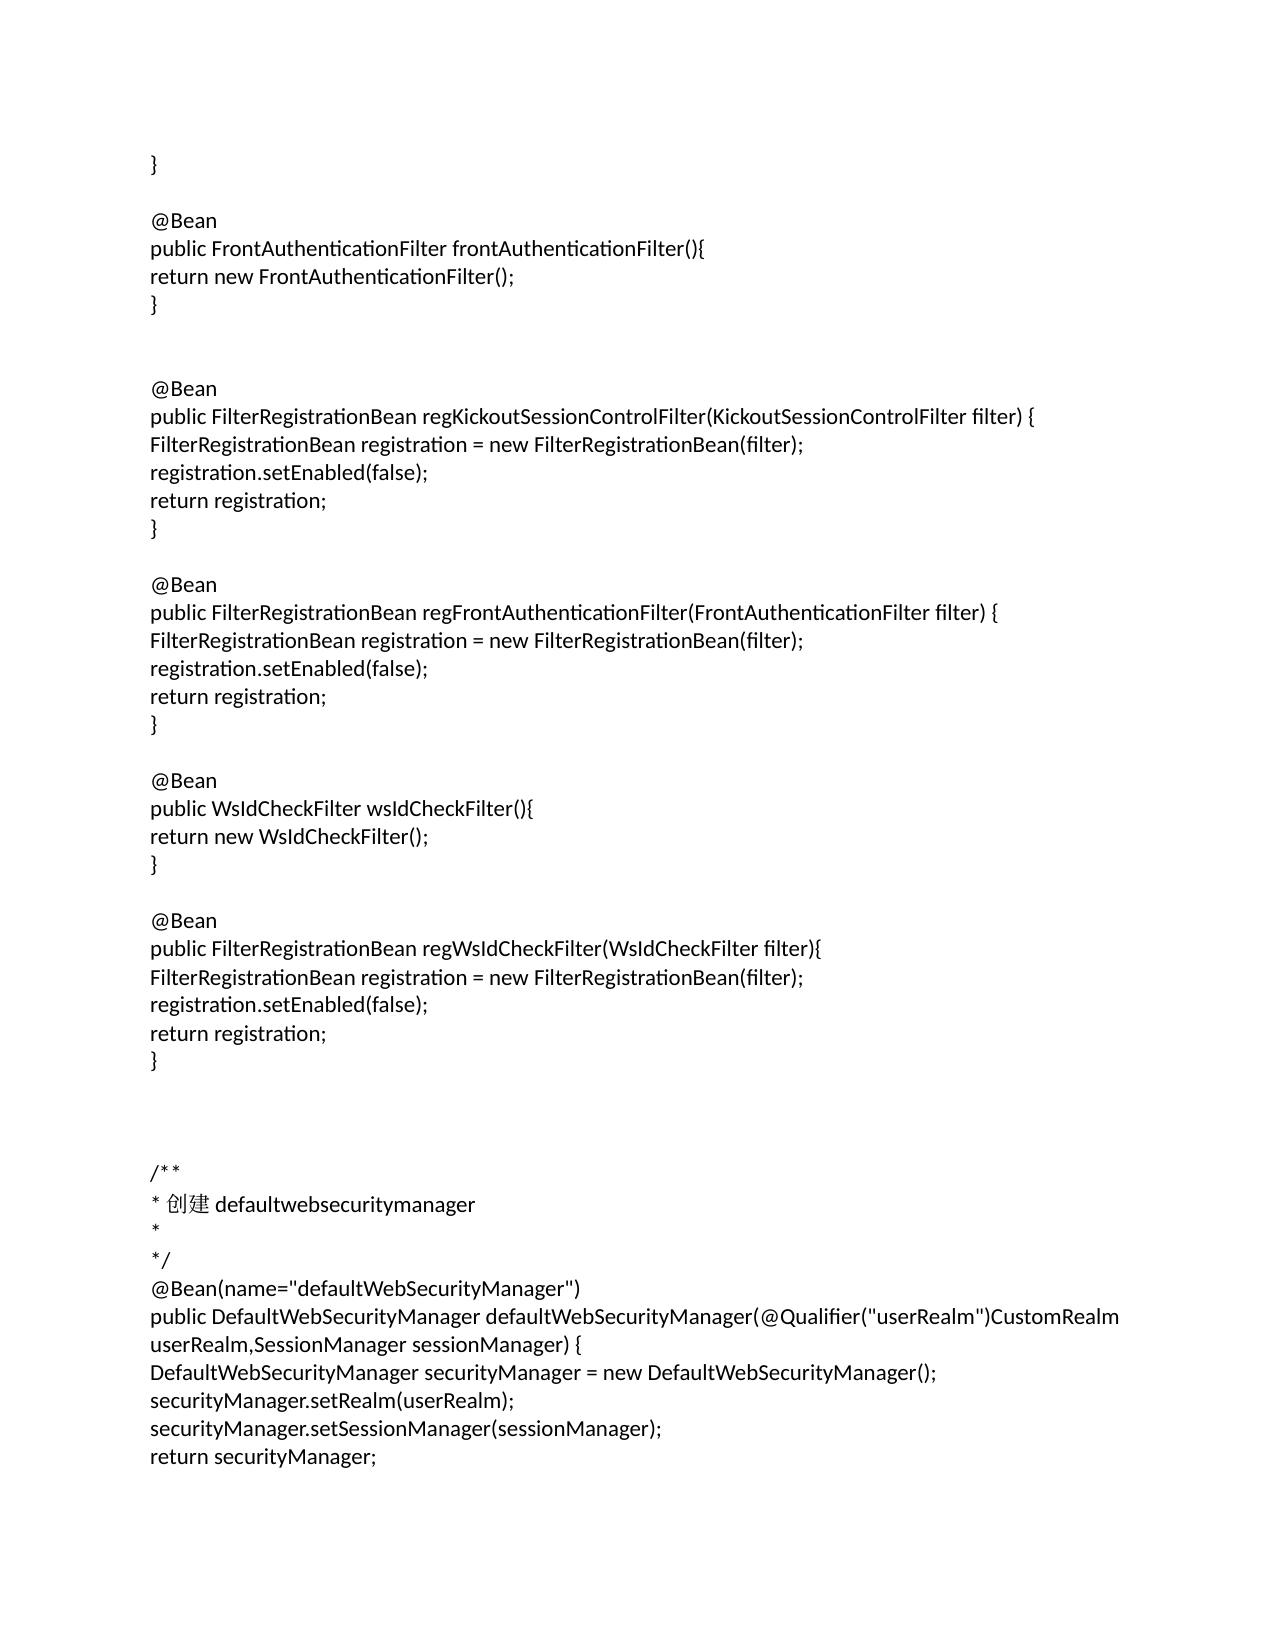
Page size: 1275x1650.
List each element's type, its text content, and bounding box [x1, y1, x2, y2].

text /** [150, 1159, 1125, 1187]
text @Bean [150, 374, 1125, 402]
text securityManager.setSessionManager(sessionManager); [150, 1414, 1125, 1442]
text return new WsIdCheckFilter(); [150, 822, 1125, 851]
text DefaultWebSecurityManager securityManager = new DefaultWebSecurityManager(); [150, 1358, 1125, 1386]
text FilterRegistrationBean registration = new FilterRegistrationBean(filter); [150, 430, 1125, 458]
text registration.setEnabled(false); [150, 458, 1125, 486]
text * 创建defaultwebsecuritymanager [150, 1187, 1125, 1218]
text public FilterRegistrationBean regFrontAuthenticationFilter(FrontAuthenticationFilter filter) { [150, 598, 1125, 626]
text registration.setEnabled(false); [150, 654, 1125, 682]
text } [150, 851, 1125, 878]
text @Bean [150, 206, 1125, 234]
text public FrontAuthenticationFilter frontAuthenticationFilter(){ [150, 234, 1125, 262]
text return securityManager; [150, 1442, 1125, 1470]
text } [150, 710, 1125, 738]
text public FilterRegistrationBean regKickoutSessionControlFilter(KickoutSessionControlFilter filter) { [150, 402, 1125, 430]
text return registration; [150, 486, 1125, 514]
text } [150, 290, 1125, 318]
text */ [150, 1246, 1125, 1274]
text @Bean [150, 766, 1125, 794]
text public DefaultWebSecurityManager defaultWebSecurityManager(@Qualifier("userRealm")CustomRealm userRealm,SessionManager sessionManager) { [150, 1302, 1125, 1358]
text public FilterRegistrationBean regWsIdCheckFilter(WsIdCheckFilter filter){ [150, 934, 1125, 963]
text @Bean [150, 907, 1125, 934]
text } [150, 514, 1125, 542]
text return registration; [150, 1019, 1125, 1047]
text @Bean(name="defaultWebSecurityManager") [150, 1274, 1125, 1302]
text return new FrontAuthenticationFilter(); [150, 262, 1125, 290]
text } [150, 1047, 1125, 1075]
text public WsIdCheckFilter wsIdCheckFilter(){ [150, 794, 1125, 822]
text registration.setEnabled(false); [150, 991, 1125, 1019]
text * [150, 1218, 1125, 1246]
text return registration; [150, 682, 1125, 710]
text @Bean [150, 570, 1125, 598]
text FilterRegistrationBean registration = new FilterRegistrationBean(filter); [150, 963, 1125, 991]
text } [150, 150, 1125, 178]
text securityManager.setRealm(userRealm); [150, 1386, 1125, 1414]
text FilterRegistrationBean registration = new FilterRegistrationBean(filter); [150, 626, 1125, 654]
